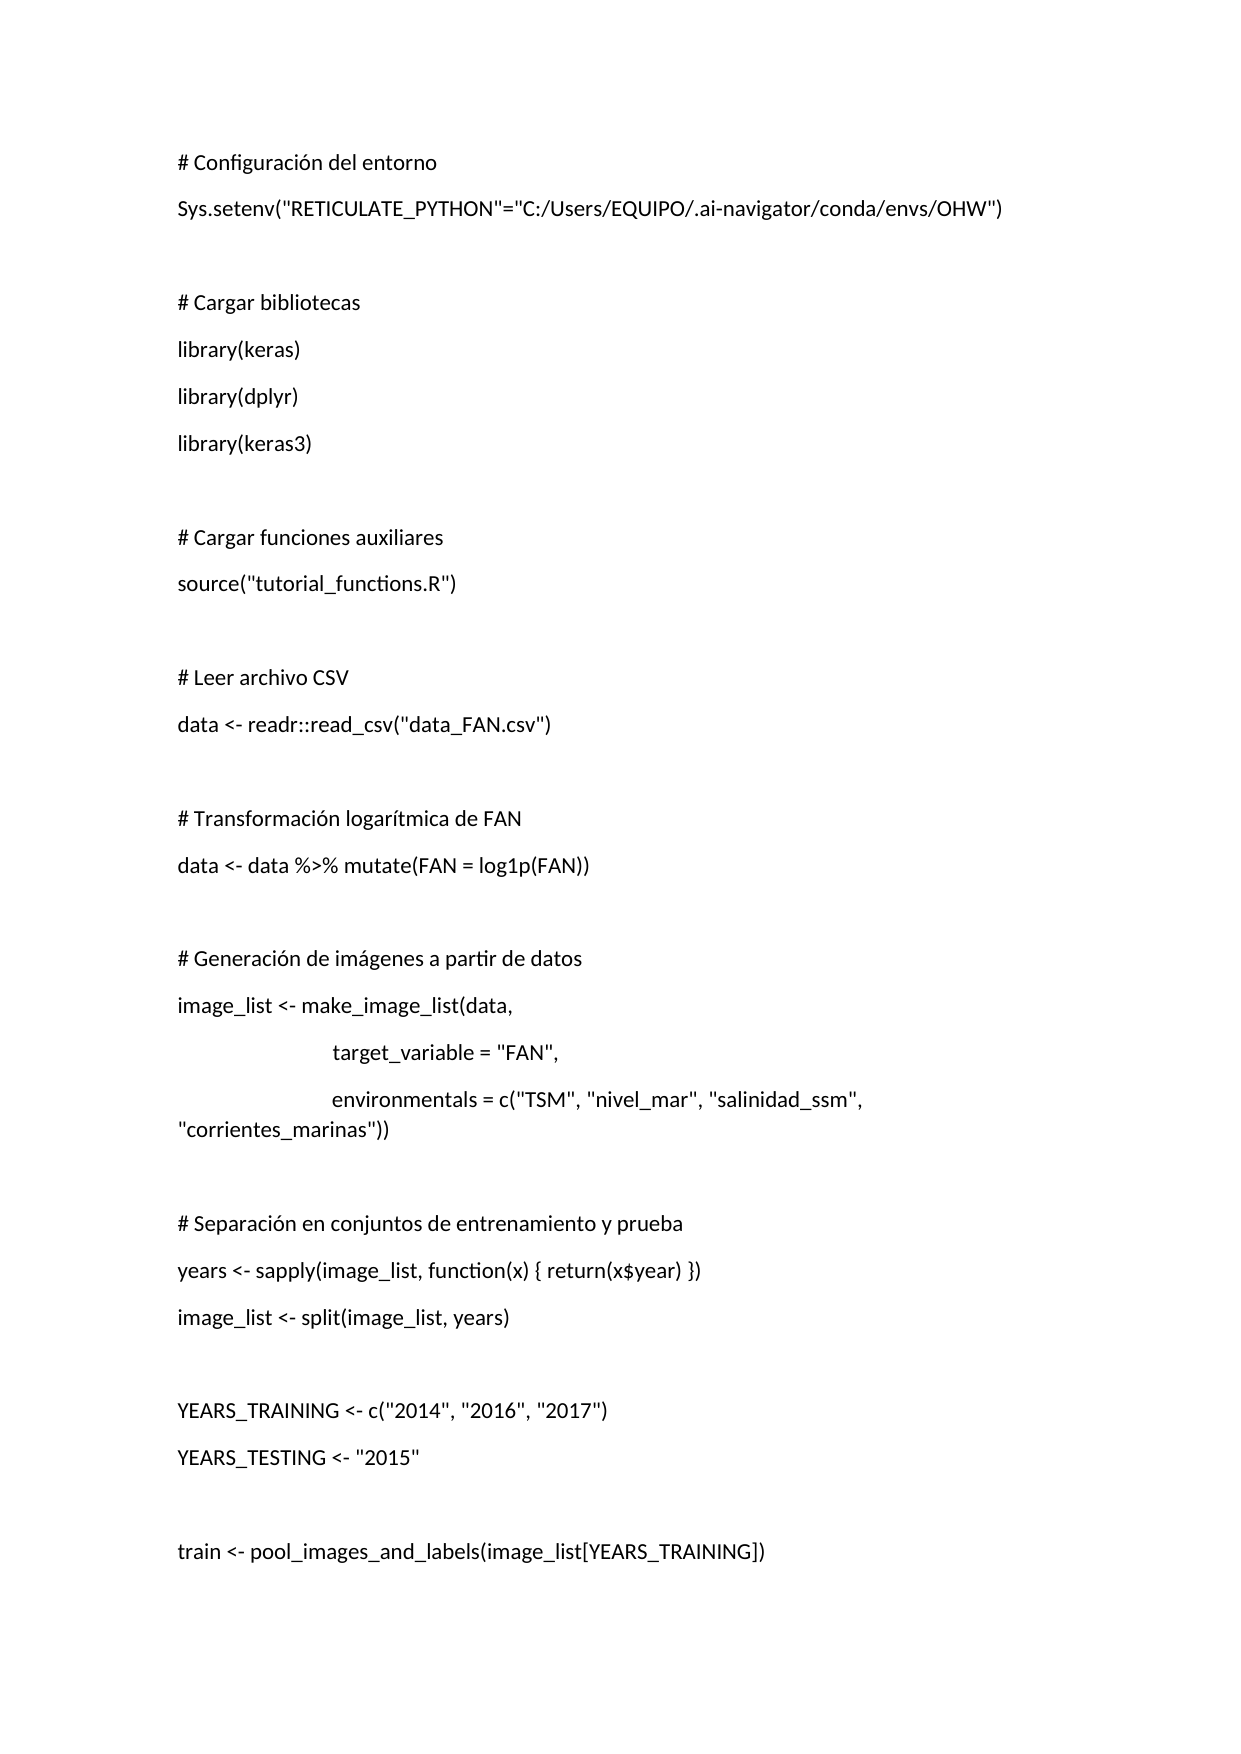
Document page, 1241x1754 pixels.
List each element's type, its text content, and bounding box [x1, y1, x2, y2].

text # Leer archivo CSV [177, 663, 1063, 691]
text target_variable = "FAN", [177, 1038, 1063, 1066]
text # Cargar funciones auxiliares [177, 523, 1063, 551]
text source("tutorial_functions.R") [177, 569, 1063, 597]
text # Cargar bibliotecas [177, 288, 1063, 316]
text YEARS_TRAINING <- c("2014", "2016", "2017") [177, 1397, 1063, 1424]
text data <- readr::read_csv("data_FAN.csv") [177, 710, 1063, 738]
text # Transformación logarítmica de FAN [177, 804, 1063, 832]
text library(keras3) [177, 429, 1063, 457]
text data <- data %>% mutate(FAN = log1p(FAN)) [177, 851, 1063, 879]
text environmentals = c("TSM", "nivel_mar", "salinidad_ssm", "corrientes_marinas")) [177, 1085, 1063, 1143]
text # Generación de imágenes a partir de datos [177, 944, 1063, 972]
text library(dplyr) [177, 382, 1063, 410]
text image_list <- make_image_list(data, [177, 991, 1063, 1019]
text # Separación en conjuntos de entrenamiento y prueba [177, 1209, 1063, 1237]
text # Configuración del entorno [177, 148, 1063, 176]
text Sys.setenv("RETICULATE_PYTHON"="C:/Users/EQUIPO/.ai-navigator/conda/envs/OHW") [177, 194, 1063, 222]
text YEARS_TESTING <- "2015" [177, 1443, 1063, 1471]
text years <- sapply(image_list, function(x) { return(x$year) }) [177, 1256, 1063, 1284]
text train <- pool_images_and_labels(image_list[YEARS_TRAINING]) [177, 1537, 1063, 1565]
text image_list <- split(image_list, years) [177, 1303, 1063, 1331]
text library(keras) [177, 335, 1063, 363]
